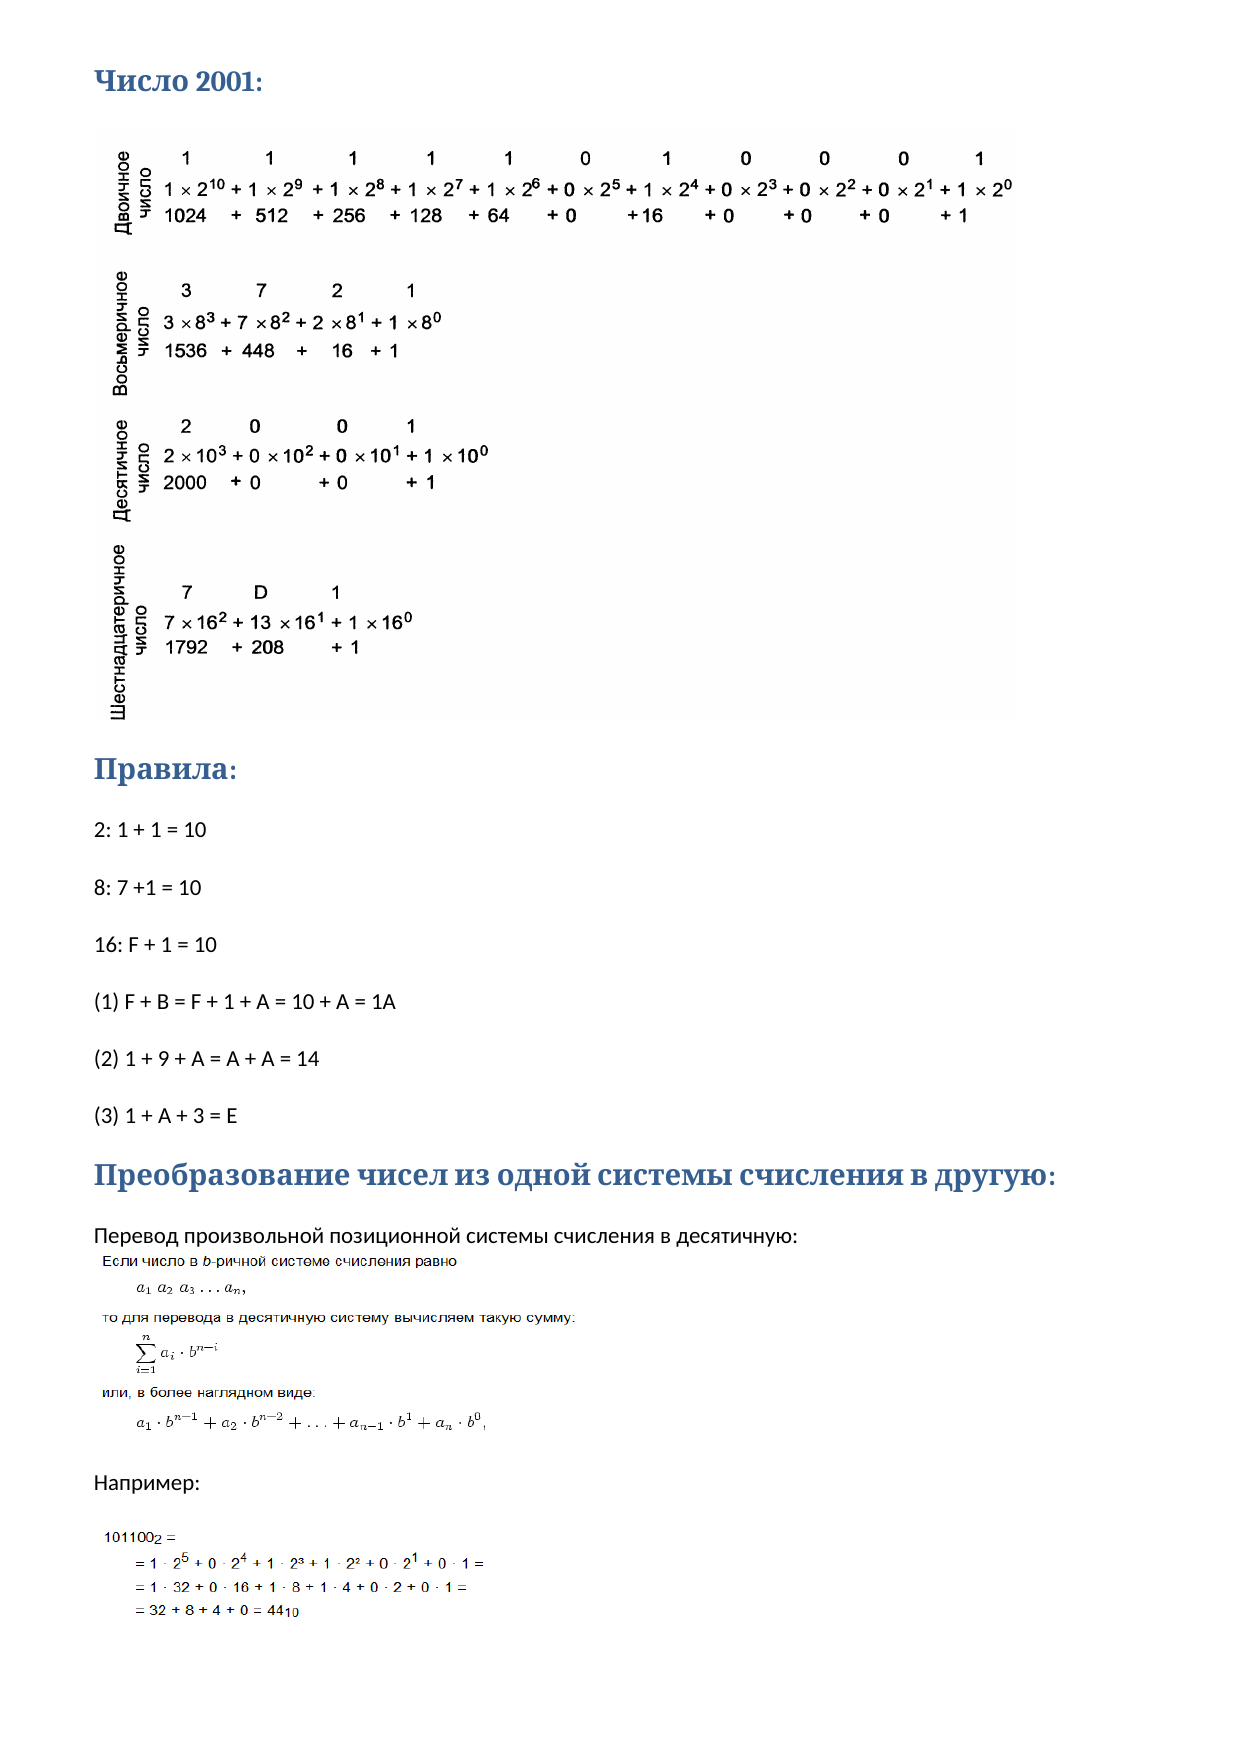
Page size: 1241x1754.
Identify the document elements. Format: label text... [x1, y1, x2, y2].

text Например: [94, 1468, 1191, 1496]
subtitle Преобразование чисел из одной системы счисления в другую: [94, 1159, 1191, 1192]
subtitle Число 2001: [94, 66, 1191, 99]
text (3) 1 + A + 3 = E [94, 1101, 1191, 1129]
text 16: F + 1 = 10 [94, 930, 1191, 958]
text 2: 1 + 1 = 10 [94, 816, 1191, 843]
text (2) 1 + 9 + A = A + A = 14 [94, 1044, 1191, 1072]
picture [93, 1249, 582, 1439]
picture [93, 128, 1019, 724]
subtitle Правила: [94, 753, 1191, 786]
picture [98, 1524, 488, 1625]
text (1) F + B = F + 1 + A = 10 + A = 1A [94, 987, 1191, 1015]
text 8: 7 +1 = 10 [94, 873, 1191, 901]
